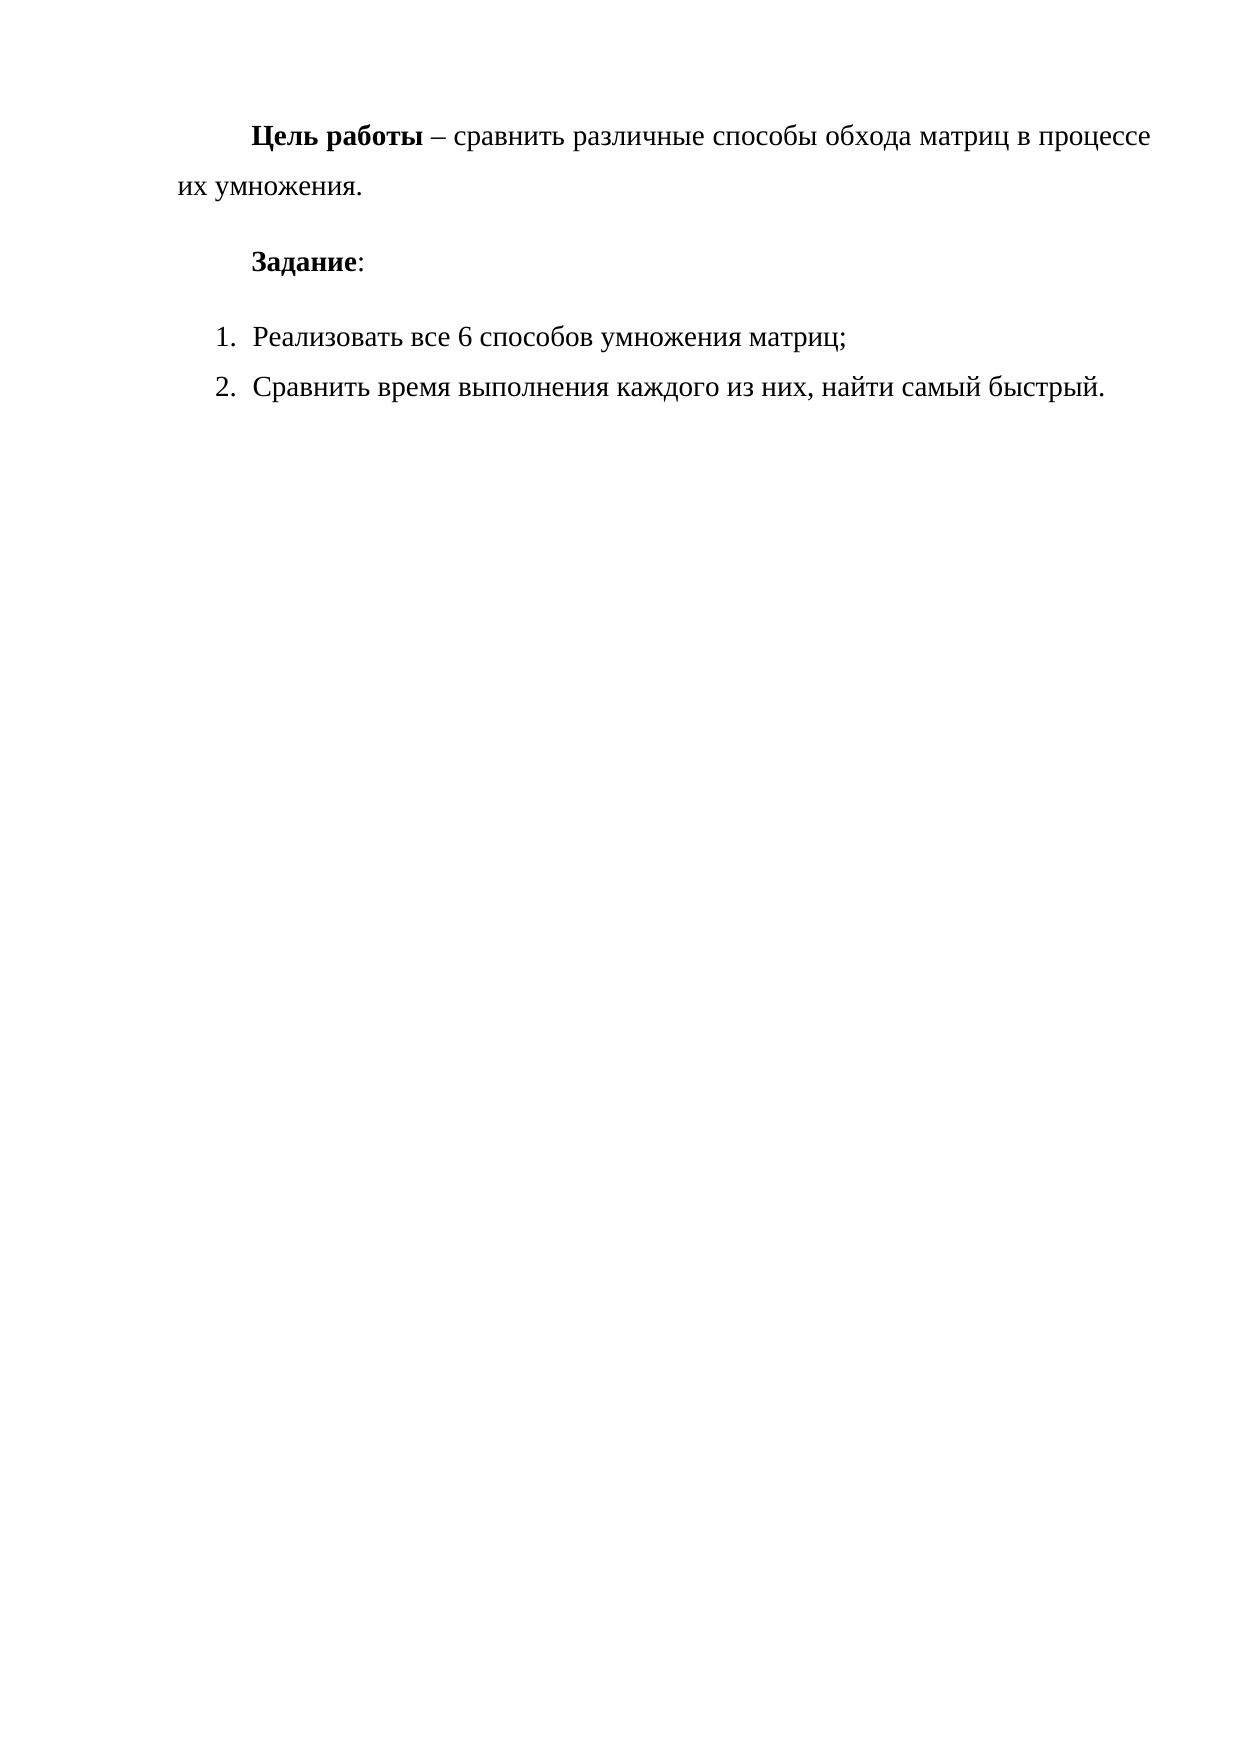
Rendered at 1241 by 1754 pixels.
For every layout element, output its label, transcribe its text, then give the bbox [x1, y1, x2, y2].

text Цель работы – сравнить различные способы обхода матриц в процессе их умножения. [177, 118, 1152, 202]
list Реализовать все 6 способов умножения матриц; [215, 319, 1152, 353]
text Задание: [177, 244, 1152, 277]
list Сравнить время выполнения каждого из них, найти самый быстрый. [215, 369, 1152, 403]
